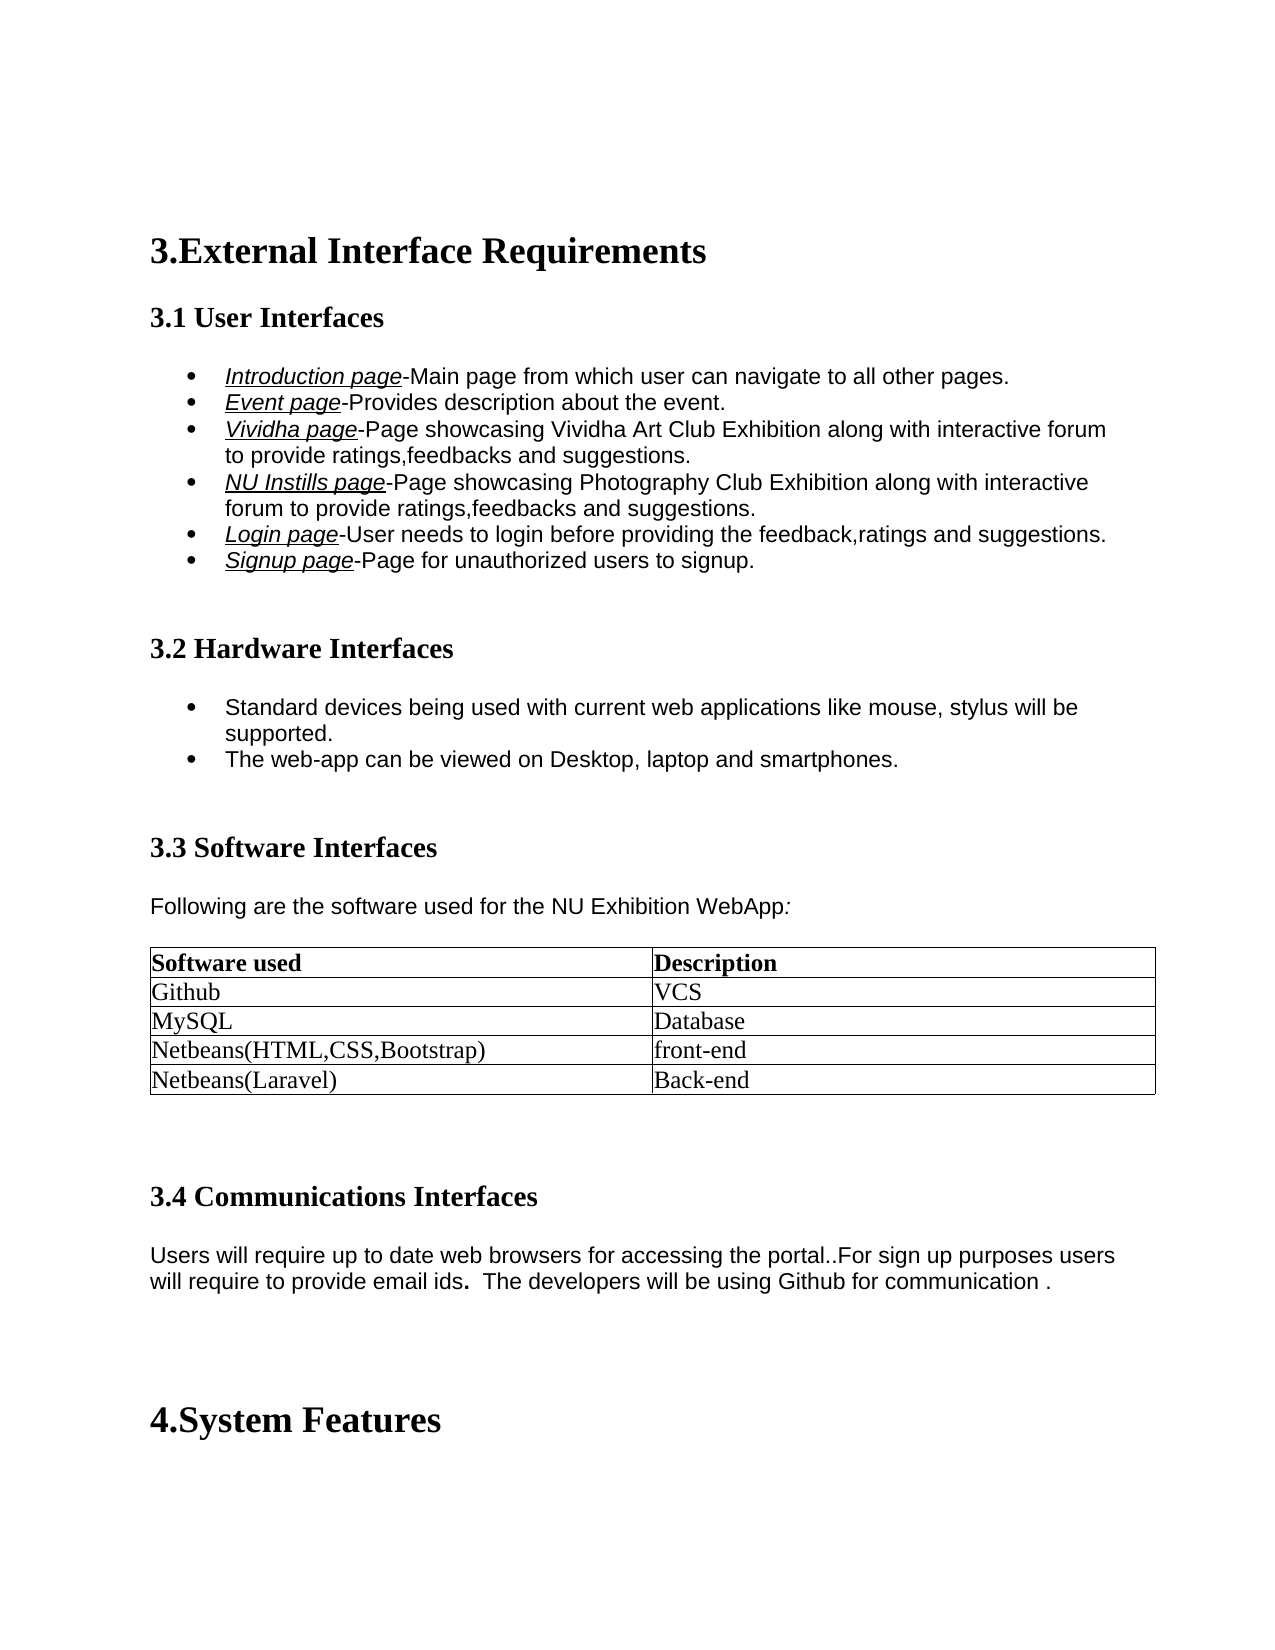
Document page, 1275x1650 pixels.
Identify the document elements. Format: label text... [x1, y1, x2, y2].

table_cell front-end [653, 1036, 1155, 1064]
text Users will require up to date web browsers for accessing the portal..For sign up purposes users will require to provide email ids. The developers will be using Github for communication . [150, 1242, 1125, 1294]
text Following are the software used for the NU Exhibition WebApp: [150, 893, 1125, 919]
table_cell Database [653, 1007, 1155, 1035]
list Standard devices being used with current web applications like mouse, stylus will be supported. [187, 694, 1125, 746]
list Vividha page-Page showcasing Vividha Art Club Exhibition along with interactive forum to provide ratings,feedbacks and suggestions. [187, 416, 1125, 468]
list Event page-Provides description about the event. [187, 389, 1125, 416]
list The web-app can be viewed on Desktop, laptop and smartphones. [187, 746, 1125, 773]
table_cell Netbeans(Laravel) [151, 1065, 652, 1093]
list Introduction page-Main page from which user can navigate to all other pages. [187, 363, 1125, 389]
text 4.System Features [150, 1397, 1125, 1440]
table_header Description [653, 948, 1155, 976]
table_cell Back-end [653, 1065, 1155, 1093]
text 3.External Interface Requirements [150, 228, 1125, 271]
text 3.2 Hardware Interfaces [150, 631, 1125, 664]
text 3.4 Communications Interfaces [150, 1179, 1125, 1213]
table_cell MySQL [151, 1007, 652, 1035]
list Login page-User needs to login before providing the feedback,ratings and suggestions. [187, 521, 1125, 547]
table_cell Netbeans(HTML,CSS,Bootstrap) [151, 1036, 652, 1064]
text 3.3 Software Interfaces [150, 830, 1125, 863]
table_cell Github [151, 978, 652, 1006]
text 3.1 User Interfaces [150, 300, 1125, 334]
table_cell VCS [653, 978, 1155, 1006]
list Signup page-Page for unauthorized users to signup. [187, 547, 1125, 574]
table_header Software used [151, 948, 652, 976]
list NU Instills page-Page showcasing Photography Club Exhibition along with interactive forum to provide ratings,feedbacks and suggestions. [187, 468, 1125, 521]
